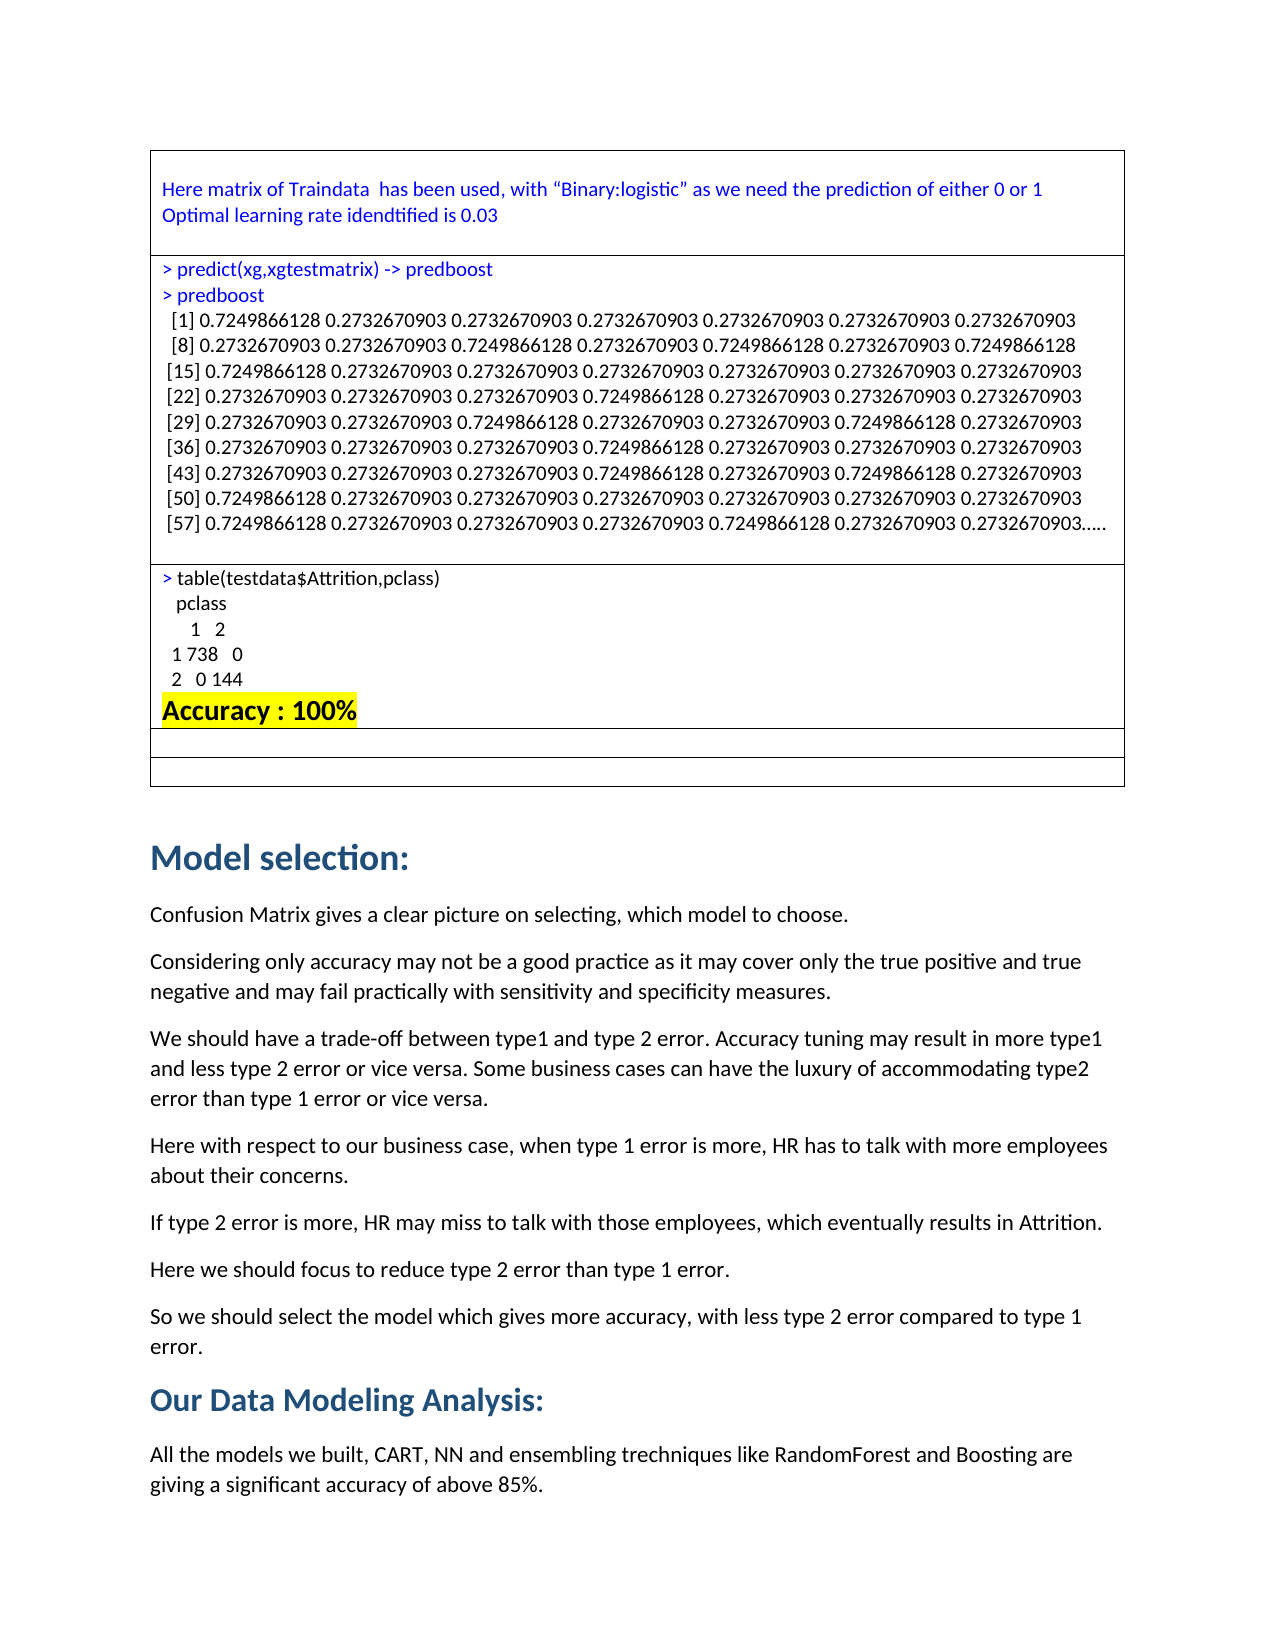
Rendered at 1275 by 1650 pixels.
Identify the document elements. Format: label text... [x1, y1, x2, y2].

text Confusion Matrix gives a clear picture on selecting, which model to choose. [150, 900, 1125, 928]
text Here with respect to our business case, when type 1 error is more, HR has to talk with more employees about their concerns. [150, 1131, 1125, 1189]
text Considering only accuracy may not be a good practice as it may cover only the true positive and true negative and may fail practically with sensitivity and specificity measures. [150, 947, 1125, 1005]
table_cell > table(testdata$Attrition,pclass) pclass 1 2 1 738 0 2 0 144 Accuracy : 100% [357, 565, 1124, 728]
text If type 2 error is more, HR may miss to talk with those employees, which eventually results in Attrition. [150, 1208, 1125, 1236]
text Our Data Modeling Analysis: [150, 1379, 1125, 1420]
text Here we should focus to reduce type 2 error than type 1 error. [150, 1255, 1125, 1283]
text We should have a trade-off between type1 and type 2 error. Accuracy tuning may result in more type1 and less type 2 error or vice versa. Some business cases can have the luxury of accommodating type2 error than type 1 error or vice versa. [150, 1024, 1125, 1112]
table_cell [151, 758, 1124, 786]
text All the models we built, CART, NN and ensembling trechniques like RandomForest and Boosting are giving a significant accuracy of above 85%. [150, 1440, 1125, 1498]
text Model selection: [150, 834, 1125, 879]
table_cell > predict(xg,xgtestmatrix) -> predboost > predboost [1] 0.7249866128 0.2732670903 0.2732670903 0.2732670903 0.2732670903 0.2732670903 0.2732670903 [8] 0.2732670903 0.2732670903 0.7249866128 0.2732670903 0.7249866128 0.2732670903 0.7249866128 [15] 0.7249866128 0.2732670903 0.2732670903 0.2732670903 0.2732670903 0.2732670903 0.2732670903 [22] 0.2732670903 0.2732670903 0.2732670903 0.7249866128 0.2732670903 0.2732670903 0.2732670903 [29] 0.2732670903 0.2732670903 0.7249866128 0.2732670903 0.2732670903 0.7249866128 0.2732670903 [36] 0.2732670903 0.2732670903 0.2732670903 0.7249866128 0.2732670903 0.2732670903 0.2732670903 [43] 0.2732670903 0.2732670903 0.2732670903 0.7249866128 0.2732670903 0.7249866128 0.2732670903 [50] 0.7249866128 0.2732670903 0.2732670903 0.2732670903 0.2732670903 0.2732670903 0.2732670903 [57] 0.7249866128 0.2732670903 0.2732670903 0.2732670903 0.7249866128 0.2732670903 0.2732670903….. [151, 256, 1124, 564]
table_cell [151, 729, 1124, 757]
text So we should select the model which gives more accuracy, with less type 2 error compared to type 1 error. [150, 1302, 1125, 1360]
